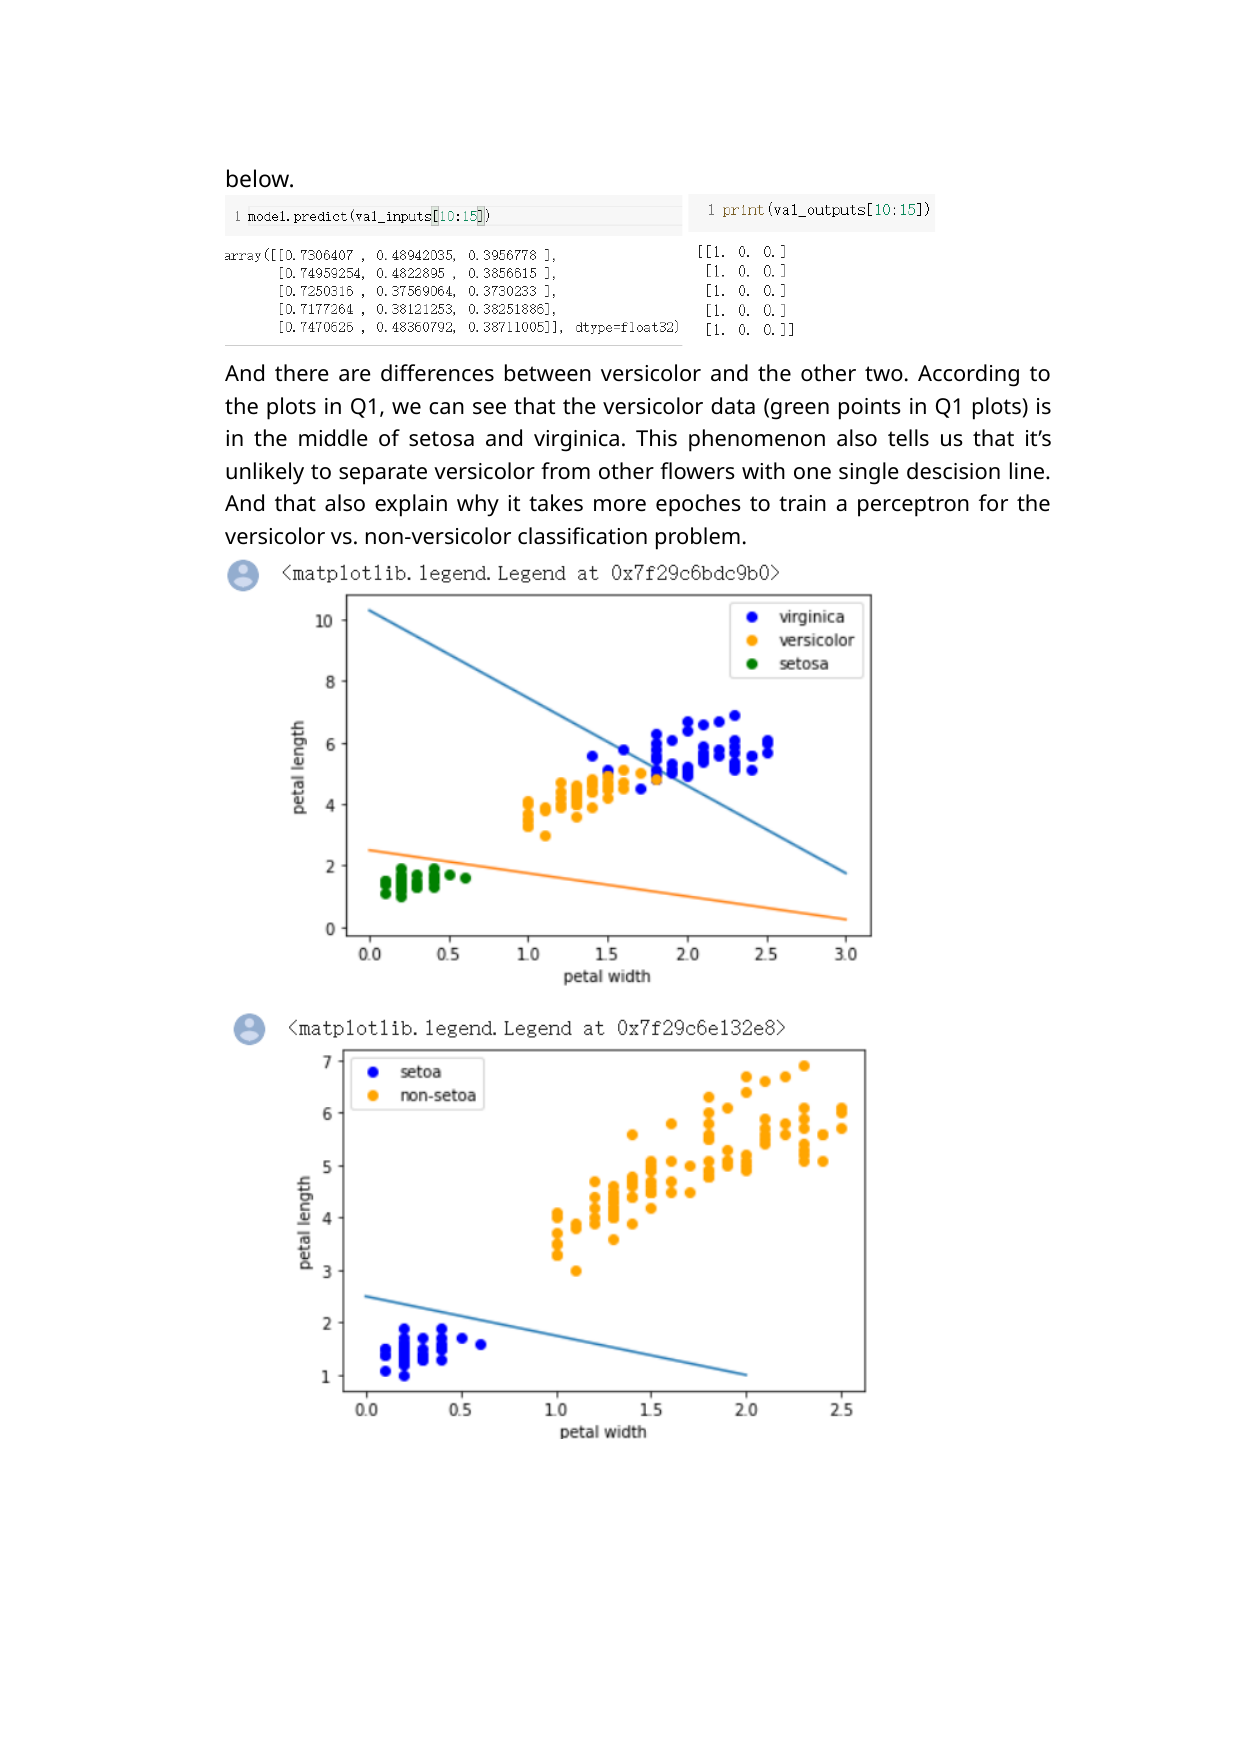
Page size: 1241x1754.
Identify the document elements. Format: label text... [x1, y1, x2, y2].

picture [225, 195, 683, 346]
picture [225, 552, 905, 996]
picture [225, 1007, 917, 1439]
list Part of the predict result for valid data set and the output labels show as below. [225, 162, 1053, 194]
list And there are differences between versicolor and the other two. According to the plots in Q1, we can see that the versicolor data (green points in Q1 plots) is in the middle of setosa and virginica. This phenomenon also tells us that it’s unlikely to separate versicolor from other flowers with one single descision line. And that also explain why it takes more epoches to train a perceptron for the versicolor vs. non-versicolor classification problem. [225, 357, 1053, 552]
picture [688, 194, 936, 346]
